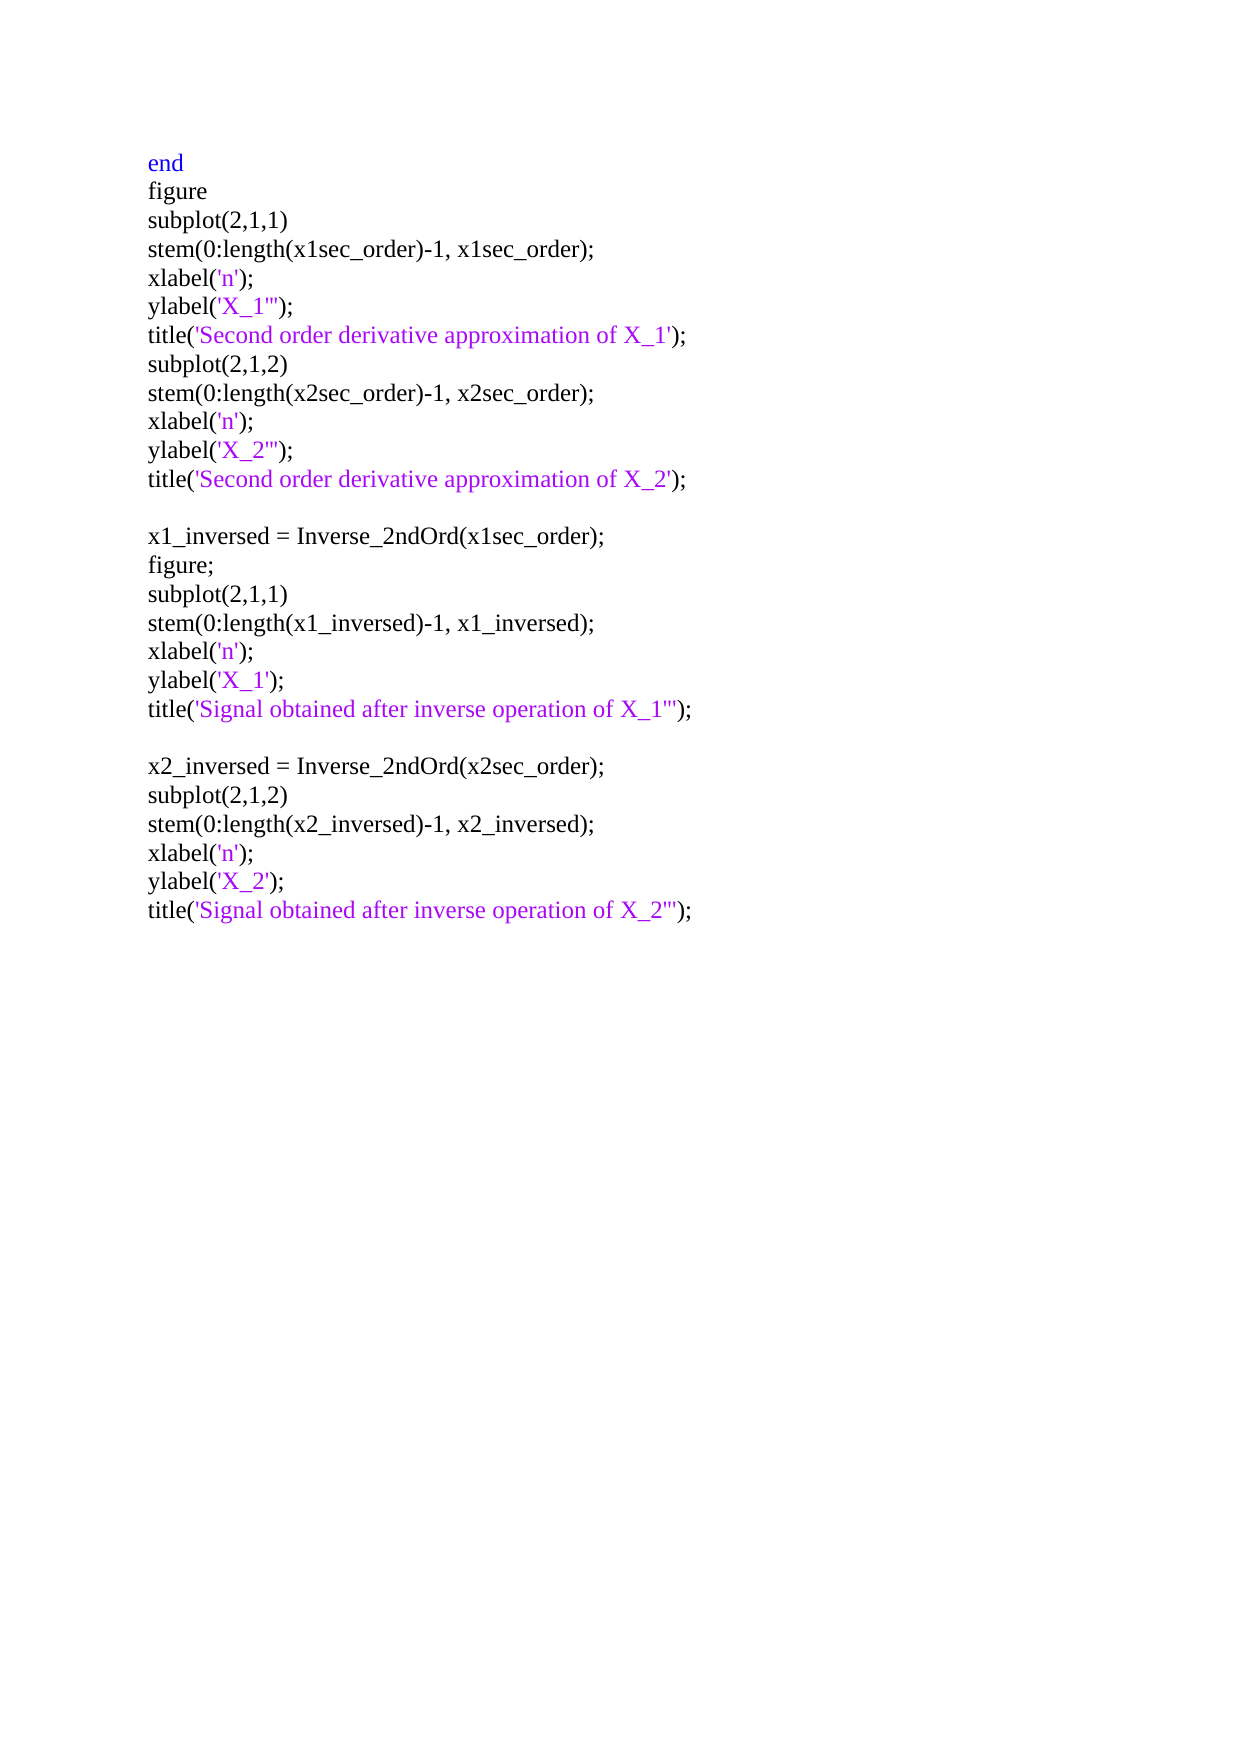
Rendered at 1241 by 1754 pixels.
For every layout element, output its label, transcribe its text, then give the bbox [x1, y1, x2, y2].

text x1_inversed = Inverse_2ndOrd(x1sec_order); [148, 521, 1093, 550]
text figure [148, 176, 1093, 205]
text title('Second order derivative approximation of X_2'); [148, 464, 1093, 493]
text ylabel('X_2'''); [148, 435, 1093, 464]
text title('Second order derivative approximation of X_1'); [148, 320, 1093, 349]
text stem(0:length(x1_inversed)-1, x1_inversed); [148, 608, 1093, 636]
text xlabel('n'); [148, 838, 1093, 866]
text title('Signal obtained after inverse operation of X_2'''); [148, 895, 1093, 924]
text end [148, 148, 1093, 176]
text title('Signal obtained after inverse operation of X_1'''); [148, 694, 1093, 723]
text subplot(2,1,1) [148, 579, 1093, 608]
text stem(0:length(x1sec_order)-1, x1sec_order); [148, 234, 1093, 263]
text xlabel('n'); [148, 636, 1093, 665]
text ylabel('X_1'''); [148, 291, 1093, 320]
text xlabel('n'); [148, 263, 1093, 291]
text stem(0:length(x2sec_order)-1, x2sec_order); [148, 378, 1093, 406]
text subplot(2,1,2) [148, 349, 1093, 378]
text ylabel('X_2'); [148, 866, 1093, 895]
text subplot(2,1,2) [148, 780, 1093, 809]
text subplot(2,1,1) [148, 205, 1093, 234]
text ylabel('X_1'); [148, 665, 1093, 694]
text x2_inversed = Inverse_2ndOrd(x2sec_order); [148, 751, 1093, 780]
text stem(0:length(x2_inversed)-1, x2_inversed); [148, 809, 1093, 838]
text figure; [148, 550, 1093, 579]
text xlabel('n'); [148, 406, 1093, 435]
